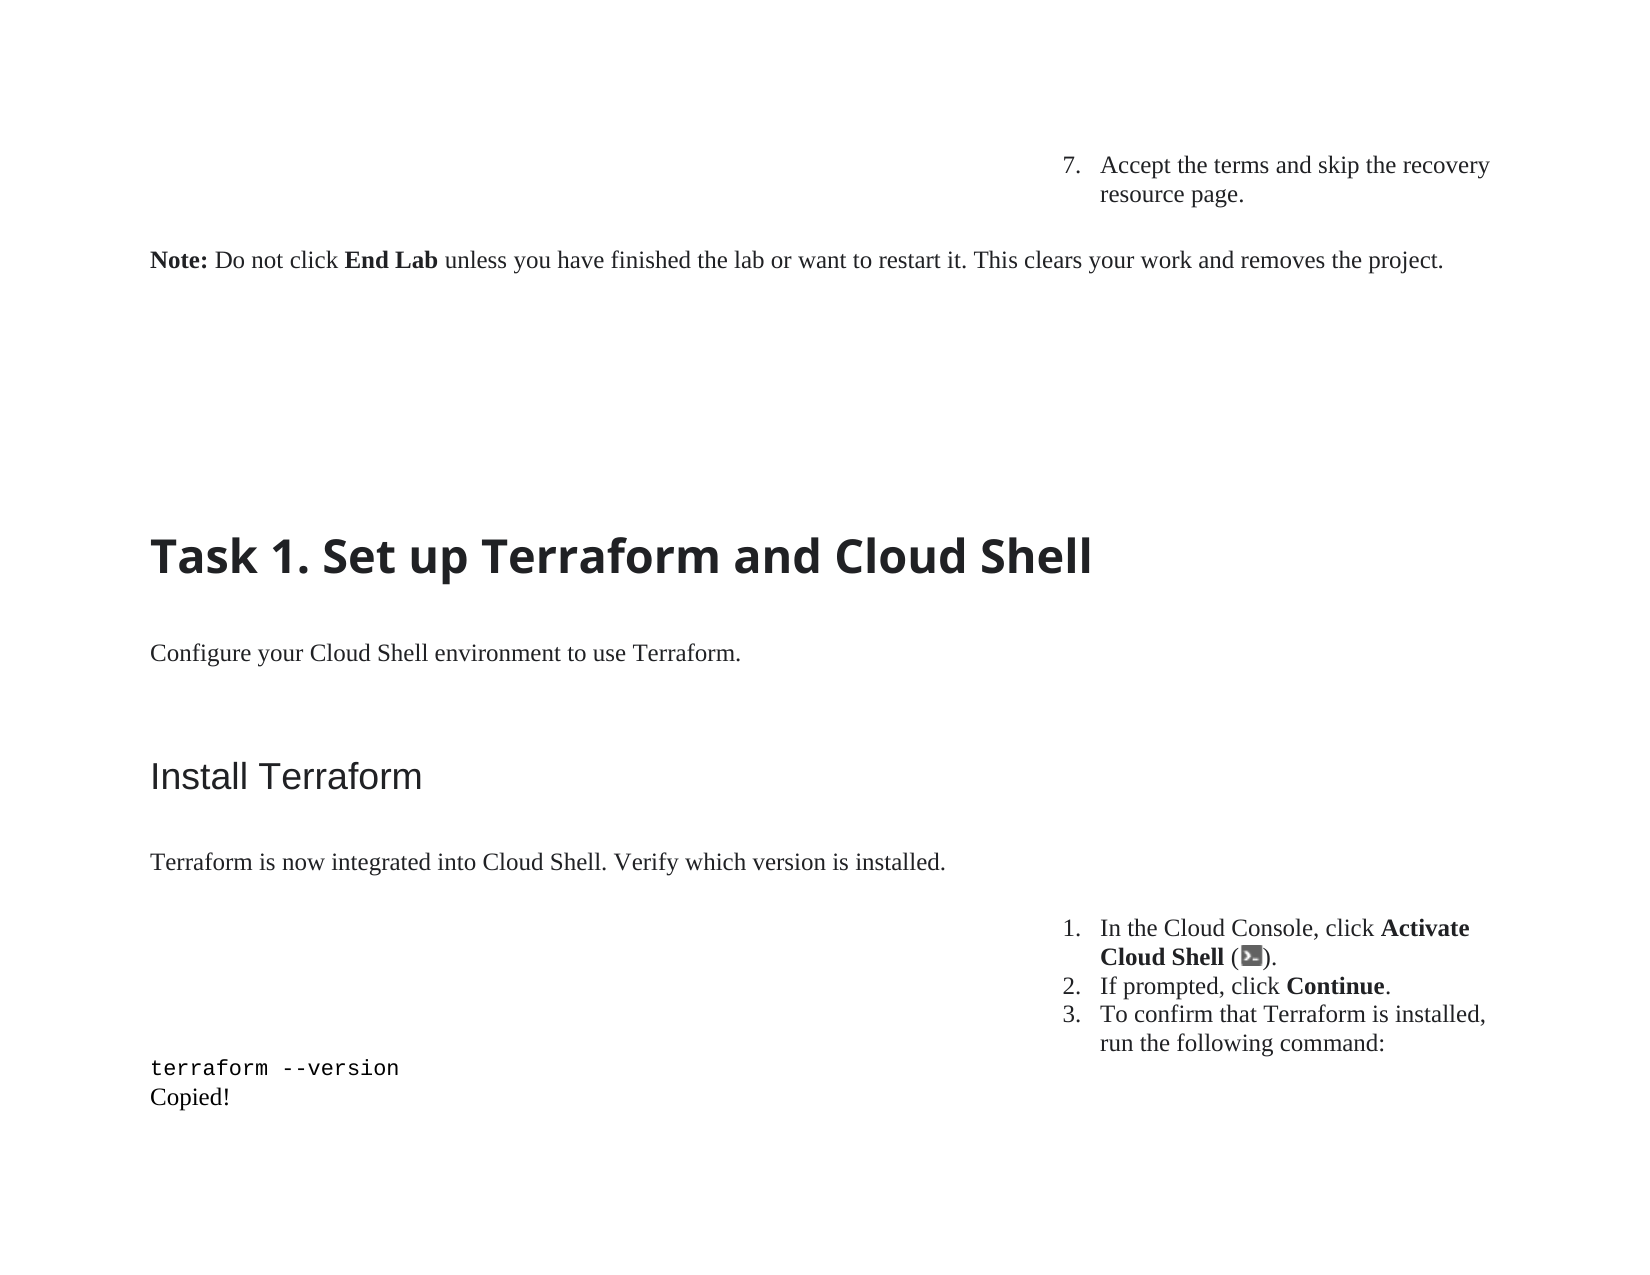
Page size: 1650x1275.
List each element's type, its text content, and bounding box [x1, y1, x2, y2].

list If prompted, click Continue. [1062, 971, 1500, 999]
text Configure your Cloud Shell environment to use Terraform. [150, 638, 1500, 666]
text terraform --version [150, 1057, 1500, 1082]
text Copied! [150, 1082, 1500, 1111]
list Accept the terms and skip the recovery resource page. [1062, 150, 1500, 207]
picture [1238, 945, 1263, 966]
text Terraform is now integrated into Cloud Shell. Verify which version is installed. [150, 847, 1500, 876]
text Install Terraform [150, 754, 1500, 797]
text Note: Do not click End Lab unless you have finished the lab or want to restart it. This clears your work and removes the project. [150, 245, 1500, 274]
text Task 1. Set up Terraform and Cloud Shell [150, 524, 1500, 588]
list To confirm that Terraform is installed, run the following command: [1062, 999, 1500, 1057]
list In the Cloud Console, click Activate Cloud Shell (). [1062, 913, 1500, 971]
